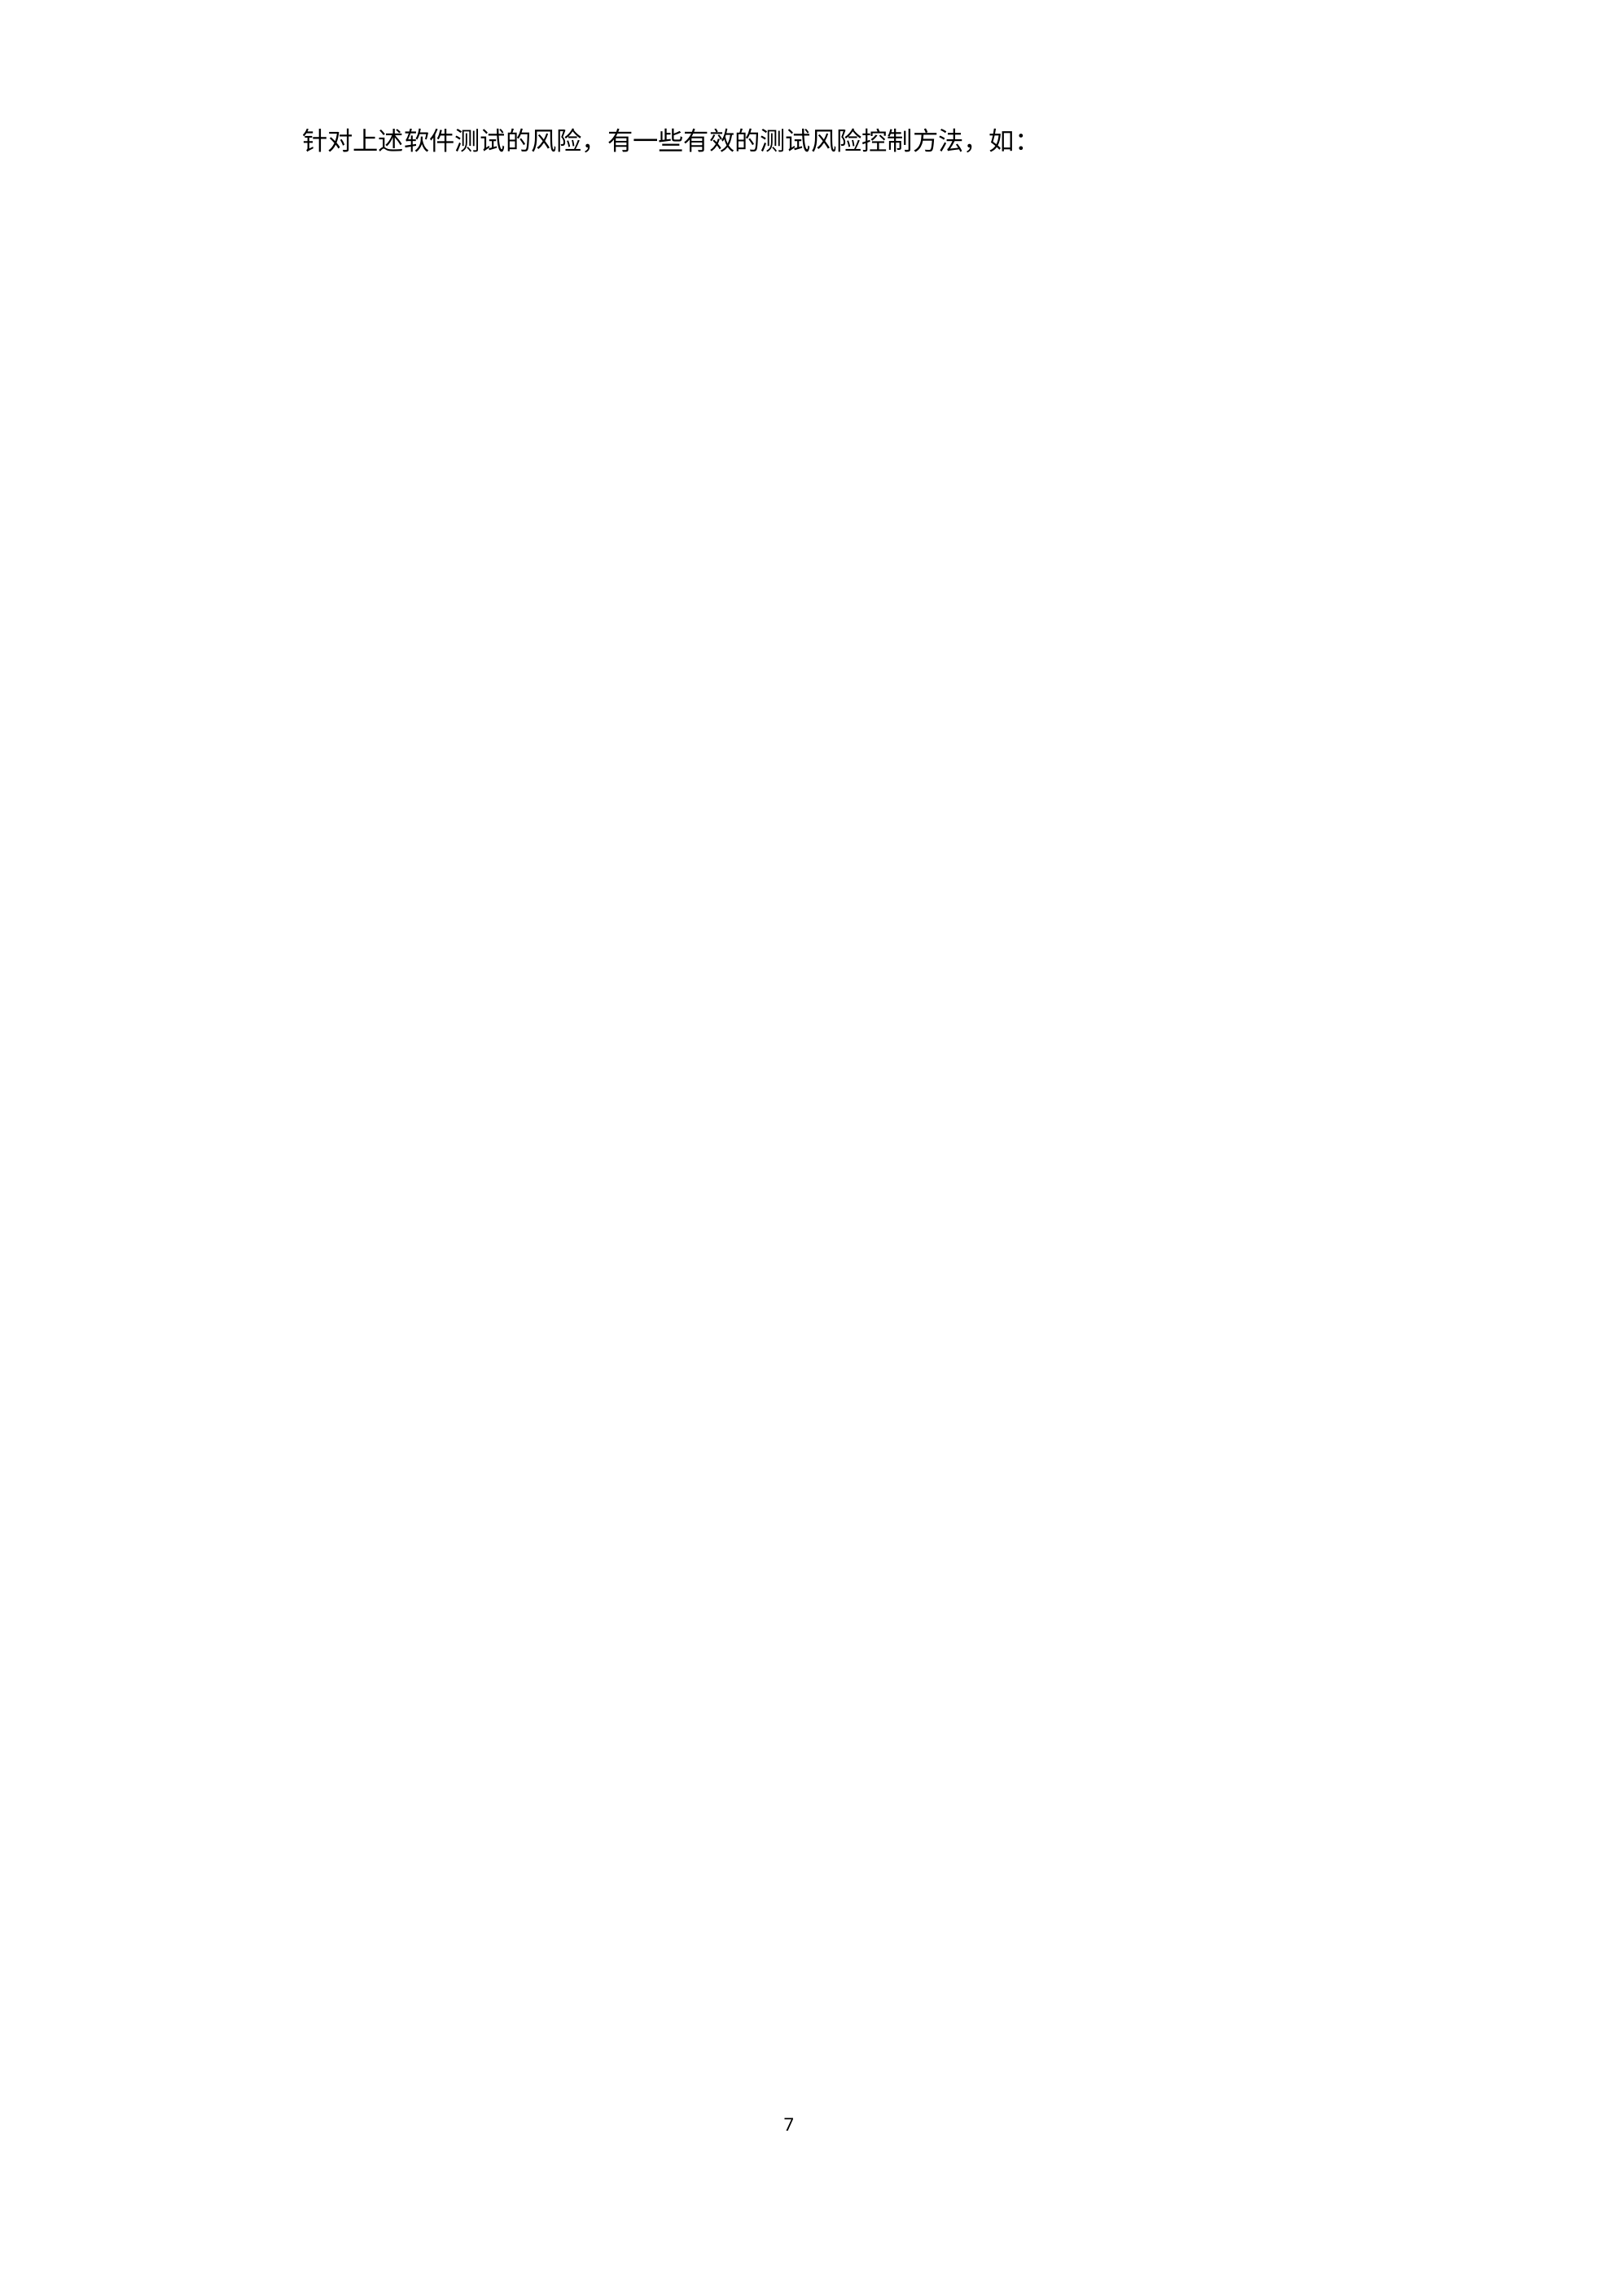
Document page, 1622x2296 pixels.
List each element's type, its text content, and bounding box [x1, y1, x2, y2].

text 针对上述软件测试的风险，有一些有效的测试风险控制方法，如： [302, 121, 1442, 157]
